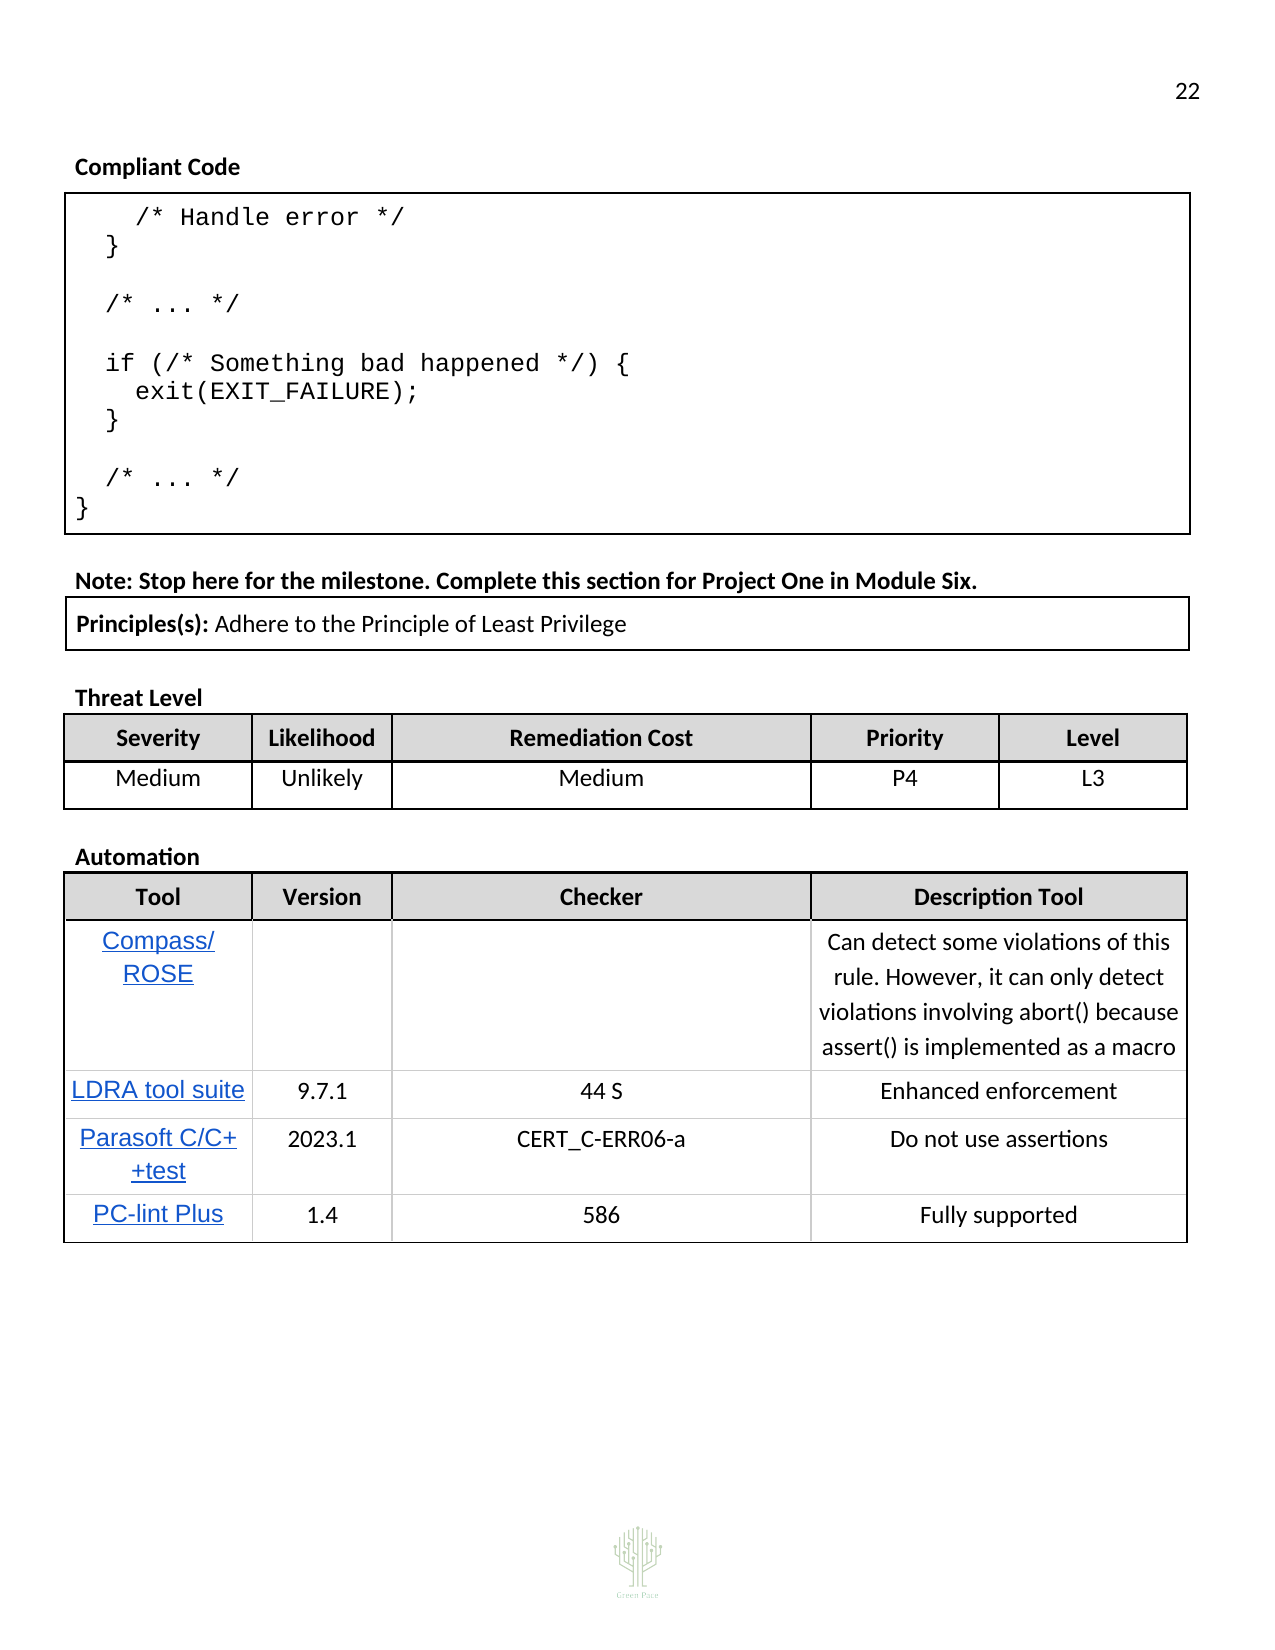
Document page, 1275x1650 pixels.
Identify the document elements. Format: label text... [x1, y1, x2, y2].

table_cell 44 S [393, 1071, 810, 1117]
table_header Likelihood [253, 715, 391, 760]
text Automation [75, 841, 1200, 871]
table_cell 586 [393, 1195, 810, 1241]
table_cell Compass/ROSE [65, 920, 252, 1069]
table_cell Enhanced enforcement [812, 1071, 1186, 1117]
table_header Level [1000, 715, 1186, 760]
table_cell 1.4 [253, 1195, 391, 1241]
table_cell Can detect some violations of this rule. However, it can only detect violations involving abort() because assert() is implemented as a macro [812, 921, 1186, 1069]
table_header Description Tool [812, 874, 1186, 919]
table_header Remediation Cost [393, 715, 810, 760]
table_header Checker [393, 874, 810, 919]
table_header Tool [65, 874, 251, 919]
table_header Severity [65, 715, 251, 760]
picture [605, 1521, 670, 1606]
table_header Compliant Code [65, 140, 1189, 192]
table_cell Fully supported [812, 1195, 1186, 1241]
table_cell P4 [812, 763, 998, 808]
table_cell Parasoft C/C++test [65, 1119, 252, 1193]
table_cell CERT_C-ERR06-a [393, 1119, 810, 1193]
table_cell Do not use assertions [812, 1119, 1186, 1193]
table_cell 2023.1 [253, 1119, 391, 1193]
table_header Version [253, 874, 391, 919]
table_cell [253, 921, 391, 1069]
text Threat Level [75, 682, 1200, 712]
table_cell 9.7.1 [253, 1071, 391, 1117]
table_cell Medium [65, 763, 251, 808]
table_header Priority [812, 715, 998, 760]
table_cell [66, 194, 1189, 533]
table_cell LDRA tool suite [65, 1071, 252, 1117]
table_cell Medium [393, 763, 810, 808]
table_cell PC-lint Plus [65, 1195, 252, 1241]
table_cell [393, 921, 810, 1069]
text Note: Stop here for the milestone. Complete this section for Project One in Module Six. [75, 565, 1200, 596]
table_header Principles(s): Adhere to the Principle of Least Privilege [67, 598, 1188, 649]
table_cell L3 [1000, 763, 1186, 808]
table_cell Unlikely [253, 763, 391, 808]
